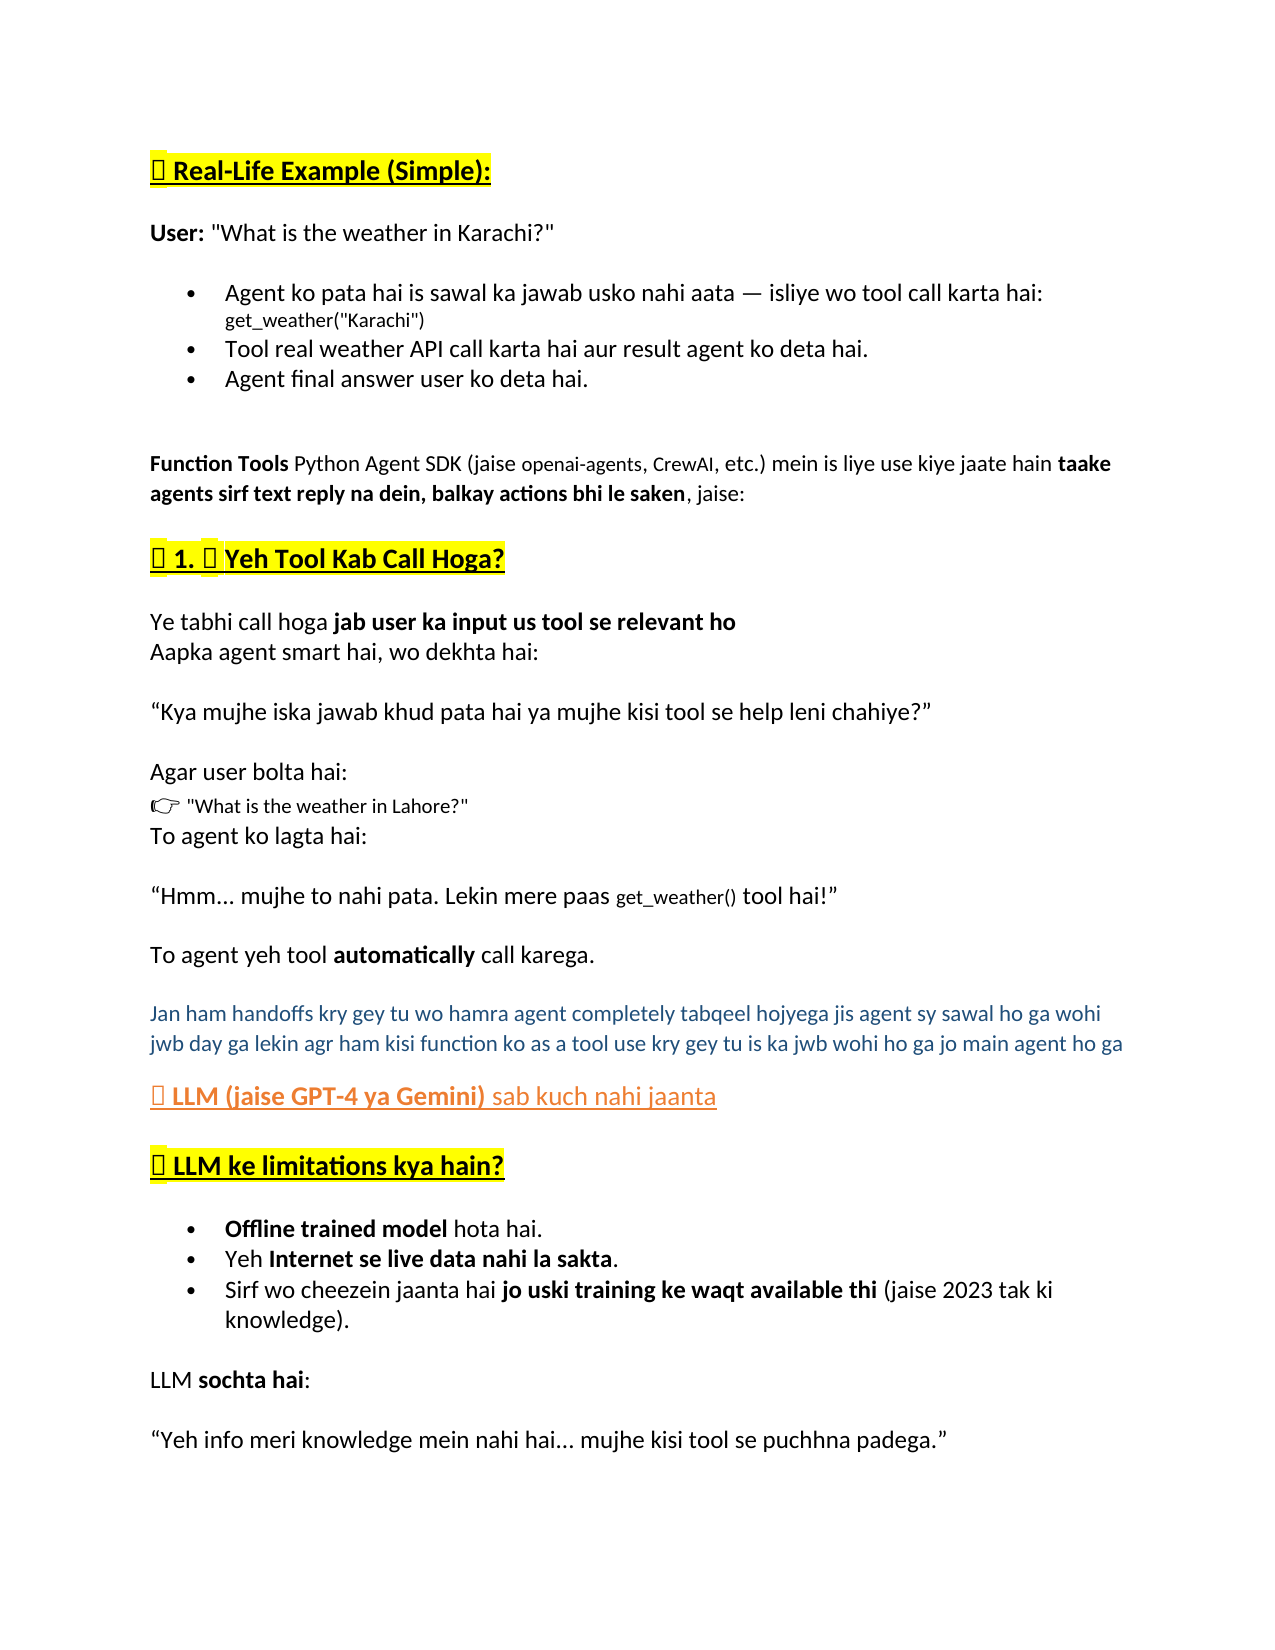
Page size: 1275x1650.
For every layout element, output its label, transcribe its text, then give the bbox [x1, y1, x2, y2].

subtitle ✅ 1. 💡 Yeh Tool Kab Call Hoga? [150, 917, 1125, 956]
text ✅ Real-Life Example (Simple): [167, 529, 1125, 567]
text Jan ham handoffs kry gey tu wo hamra agent completely tabqeel hojyega jis agent sy sawal ho ga wohi jwb day ga lekin agr ham kisi function ko as a tool use kry gey tu is ka jwb wohi ho ga jo main agent ho ga [150, 1378, 1125, 1437]
list Tool real weather API call karta hai aur result agent ko deta hai. [187, 712, 1125, 743]
text Ye tabhi call hoga jab user ka input us tool se relevant ho Aapka agent smart hai, wo dekhta hai: [150, 985, 1125, 1046]
text “Kya mujhe iska jawab khud pata hai ya mujhe kisi tool se help leni chahiye?” [150, 1075, 1125, 1106]
text print("This file is running directly") [150, 150, 1125, 175]
text Agar user bolta hai: 👉 "What is the weather in Lahore?" To agent ko lagta hai: [150, 1135, 1125, 1230]
list Agent final answer user ko deta hai. [187, 743, 1125, 773]
text Function Tools Python Agent SDK (jaise openai-agents, CrewAI, etc.) mein is liye use kiye jaate hain taake agents sirf text reply na dein, balkay actions bhi le saken, jaise: [150, 828, 1125, 886]
list Agent ko pata hai is sawal ka jawab usko nahi aata — isliye wo tool call karta hai: get_weather("Karachi") [187, 656, 1125, 712]
text To agent yeh tool automatically call karega. [150, 1319, 1125, 1349]
text Agent sirf jawab dene wala chatbot nahi hota — agar aap chahen ke wo koi action perform kare (jaise weather check karna, file read karna, calculation karna, ya API call karna), to aap uske liye ek tool banate ho. [150, 273, 1125, 365]
text User: "What is the weather in Karachi?" [150, 597, 1125, 627]
text 🔧 Function Tools in Simple Words: [150, 204, 1125, 244]
text “Hmm... mujhe to nahi pata. Lekin mere paas get_weather() tool hai!” [150, 1259, 1125, 1290]
